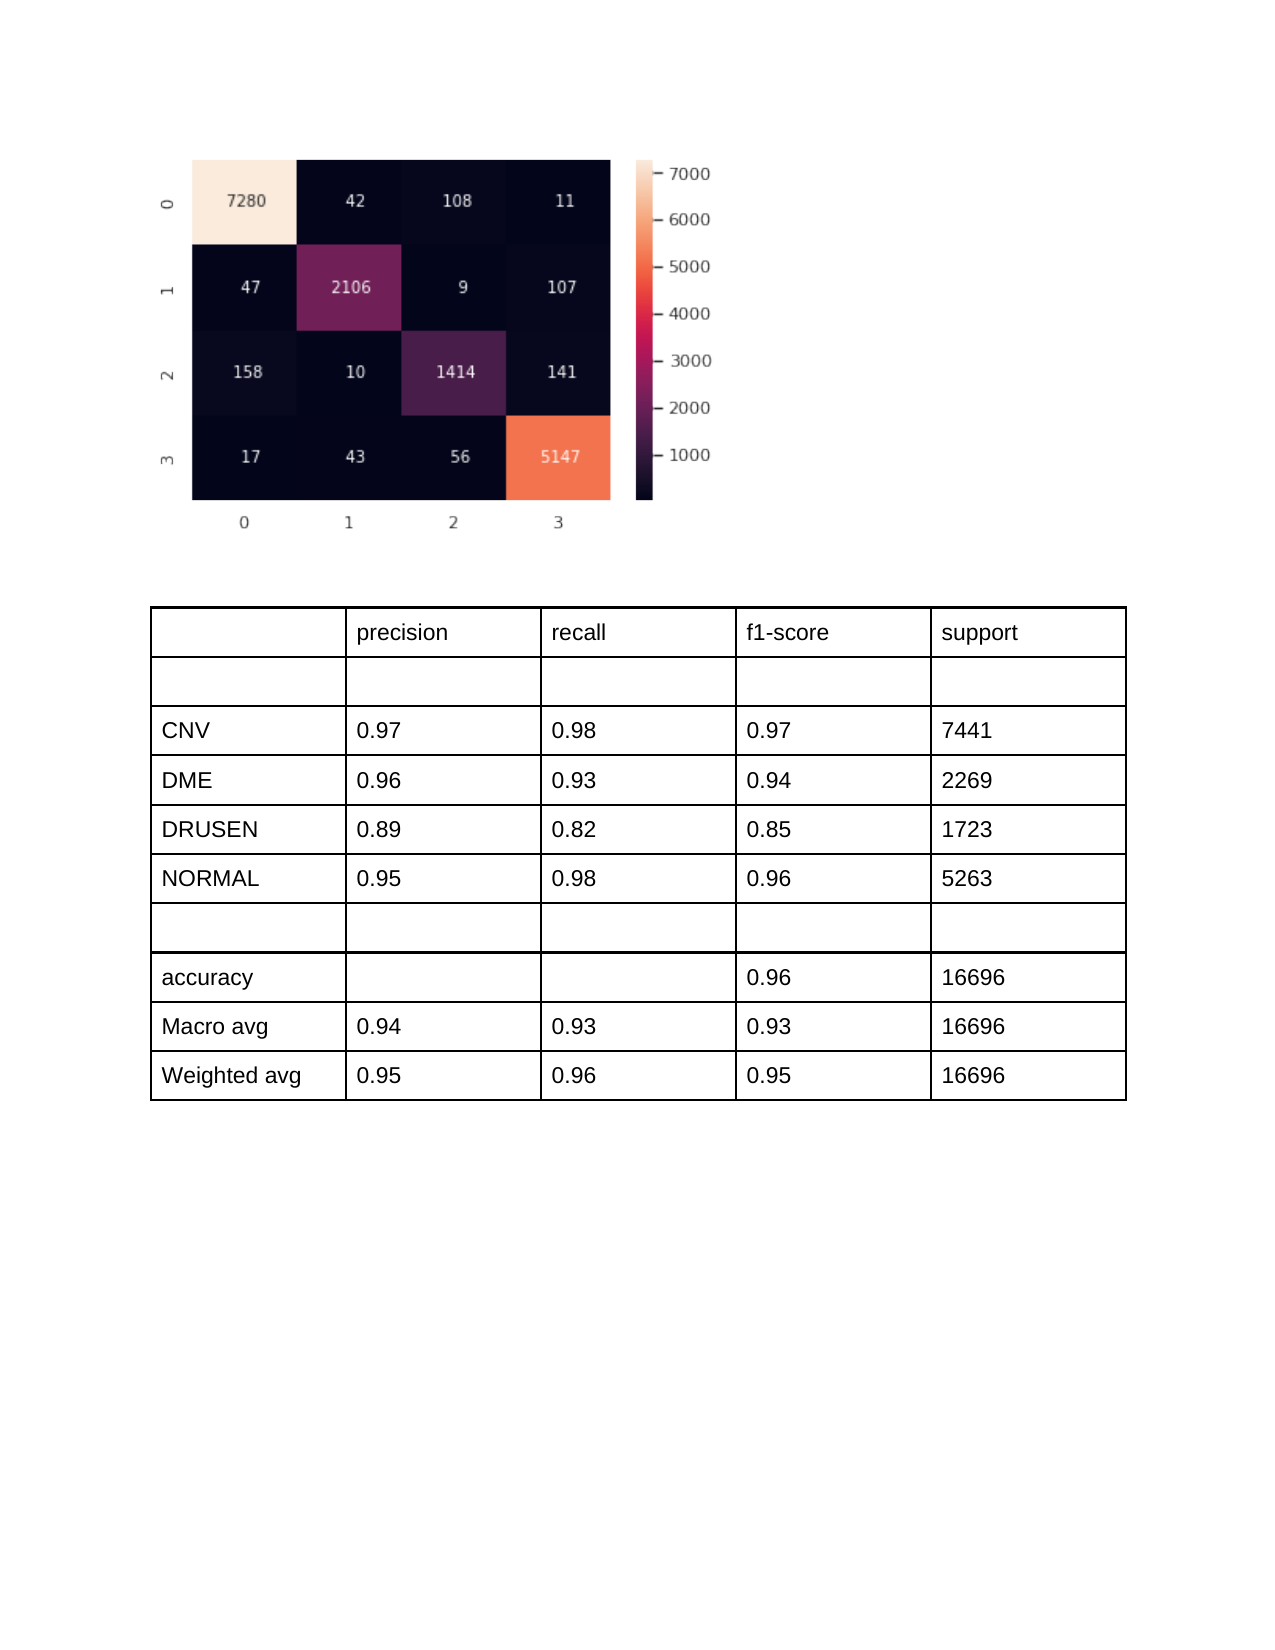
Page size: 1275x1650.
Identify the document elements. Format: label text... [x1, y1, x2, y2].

table_cell 16696 [932, 1003, 1125, 1050]
table_cell 0.95 [347, 1052, 540, 1099]
table_cell NORMAL [152, 855, 345, 902]
table_cell [347, 954, 540, 1001]
table_cell 0.96 [542, 1052, 735, 1099]
table_cell [542, 658, 735, 705]
table_cell [932, 904, 1125, 951]
table_cell [542, 954, 735, 1001]
table_cell 0.89 [347, 806, 540, 853]
table_cell [152, 658, 345, 705]
table_cell 5263 [932, 855, 1125, 902]
table_cell [152, 904, 345, 951]
table_header support [932, 609, 1125, 656]
table_cell accuracy [152, 954, 345, 1001]
table_cell 0.95 [737, 1052, 930, 1099]
table_cell Macro avg [152, 1003, 345, 1050]
table_cell 0.97 [737, 707, 930, 754]
table_header precision [347, 609, 540, 656]
table_cell 0.93 [542, 1003, 735, 1050]
table_cell 0.97 [347, 707, 540, 754]
table_cell 0.96 [737, 954, 930, 1001]
table_cell [347, 658, 540, 705]
table_cell [932, 658, 1125, 705]
table_cell 2269 [932, 756, 1125, 803]
picture [150, 150, 722, 543]
table_cell 0.95 [347, 855, 540, 902]
table_cell 16696 [932, 954, 1125, 1001]
table_cell 0.98 [542, 855, 735, 902]
table_cell 1723 [932, 806, 1125, 853]
table_cell [737, 904, 930, 951]
table_cell 0.85 [737, 806, 930, 853]
table_cell 0.94 [347, 1003, 540, 1050]
table_header f1-score [737, 609, 930, 656]
table_header [152, 609, 345, 656]
table_cell [737, 658, 930, 705]
table_cell DRUSEN [152, 806, 345, 853]
table_cell 0.96 [737, 855, 930, 902]
table_cell DME [152, 756, 345, 803]
table_cell 0.93 [737, 1003, 930, 1050]
table_cell 0.98 [542, 707, 735, 754]
table_cell 0.93 [542, 756, 735, 803]
table_cell [542, 904, 735, 951]
table_cell 7441 [932, 707, 1125, 754]
table_header recall [542, 609, 735, 656]
table_cell 0.96 [347, 756, 540, 803]
table_cell 0.82 [542, 806, 735, 853]
table_cell CNV [152, 707, 345, 754]
table_cell 16696 [932, 1052, 1125, 1099]
table_cell [347, 904, 540, 951]
table_cell Weighted avg [152, 1052, 345, 1099]
table_cell 0.94 [737, 756, 930, 803]
